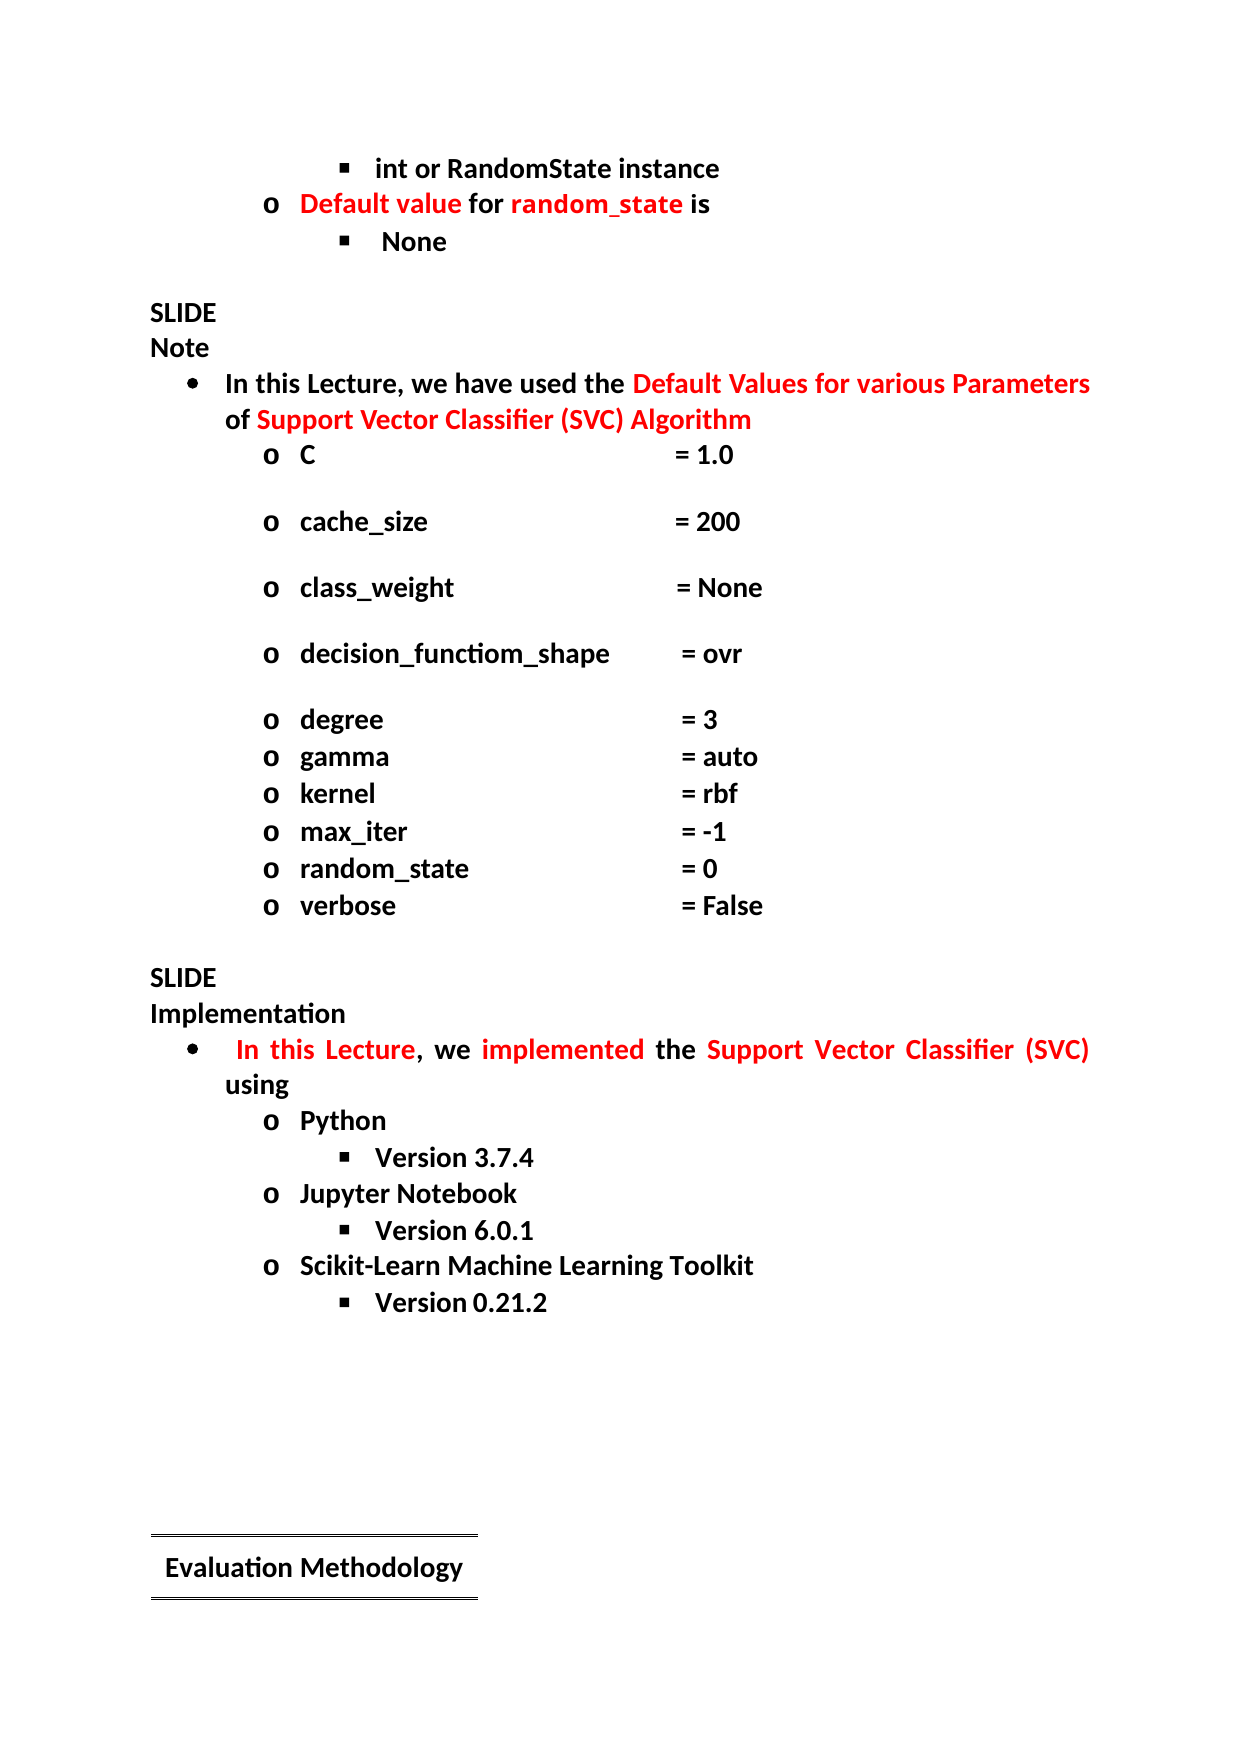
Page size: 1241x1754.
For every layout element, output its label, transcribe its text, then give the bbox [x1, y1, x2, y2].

list Python [262, 1102, 1090, 1139]
list Scikit-Learn Machine Learning Toolkit [262, 1247, 1090, 1284]
list max_iter = -1 [262, 813, 1090, 850]
text Implementation [150, 995, 1090, 1031]
list cache_size = 200 [262, 503, 1090, 540]
list Version 6.0.1 [337, 1212, 1090, 1247]
list Version 0.21.2 [337, 1284, 1090, 1320]
list Version 3.7.4 [337, 1139, 1090, 1175]
list None [337, 223, 1090, 258]
text SLIDE [150, 959, 1090, 995]
list Jupyter Notebook [262, 1175, 1090, 1212]
list decision_functiom_shape = ovr [262, 635, 1090, 672]
list In this Lecture, we have used the Default Values for various Parameters of Support Vector Classifier (SVC) Algorithm [187, 365, 1090, 436]
list C = 1.0 [262, 436, 1090, 473]
list gamma = auto [262, 738, 1090, 776]
list int or RandomState instance [337, 150, 1090, 186]
list In this Lecture, we implemented the Support Vector Classifier (SVC) using [187, 1031, 1090, 1102]
list Default value for random_state is [262, 186, 1090, 223]
table_header Evaluation Methodology [151, 1537, 478, 1597]
list random_state = 0 [262, 850, 1090, 887]
text SLIDE [150, 294, 1090, 329]
list kernel = rbf [262, 776, 1090, 813]
list class_weight = None [262, 569, 1090, 606]
list verbose = False [262, 887, 1090, 924]
text Note [150, 329, 1090, 365]
list degree = 3 [262, 701, 1090, 738]
